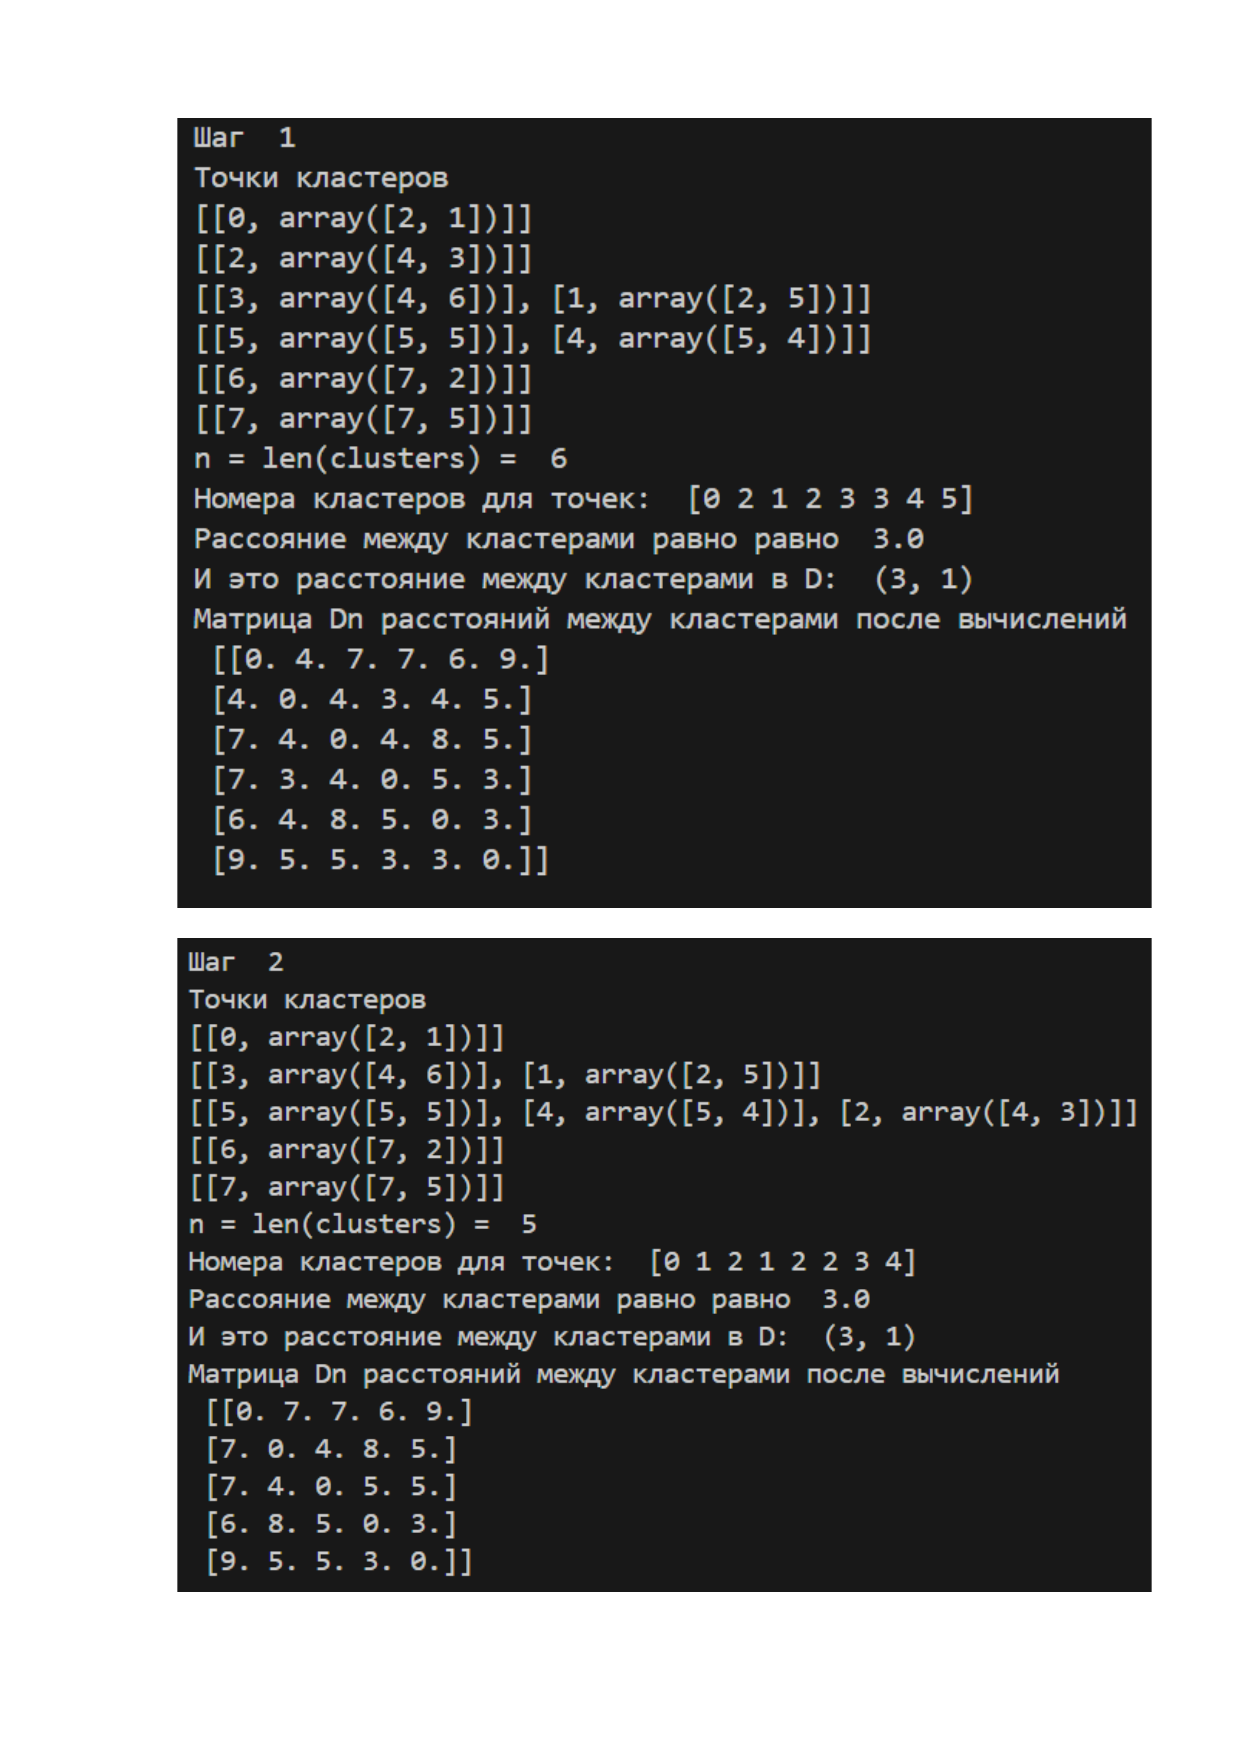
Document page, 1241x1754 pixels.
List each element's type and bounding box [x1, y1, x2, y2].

picture [177, 938, 1152, 1592]
picture [177, 118, 1152, 908]
